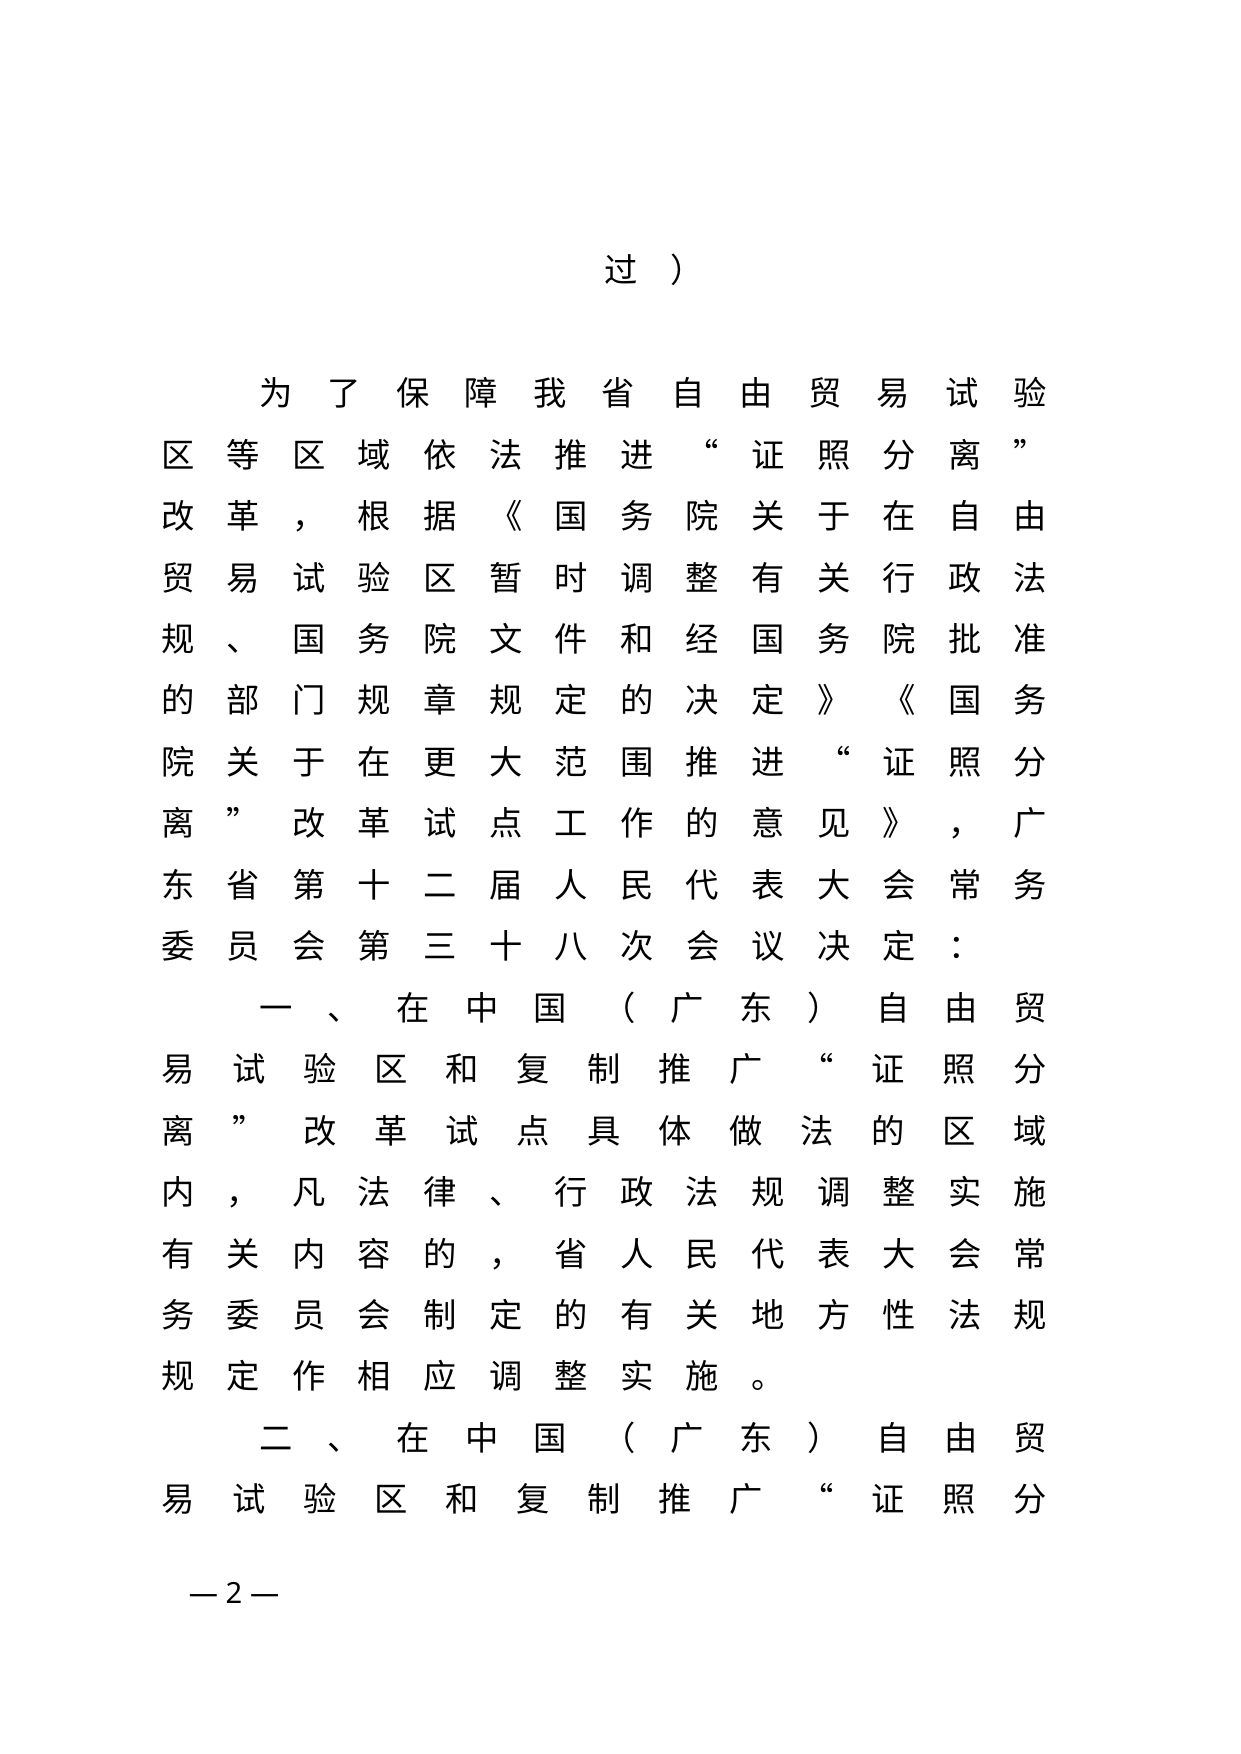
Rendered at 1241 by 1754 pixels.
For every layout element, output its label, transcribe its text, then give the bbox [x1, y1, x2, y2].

text 一、在中国（广东）自由贸易试验区和复制推广“证照分离”改革试点具体做法的区域内，凡法律、行政法规调整实施有关内容的，省人民代表大会常务委员会制定的有关地方性法规规定作相应调整实施。 [161, 975, 1079, 1405]
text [161, 1405, 1079, 1528]
text 为了保障我省自由贸易试验区等区域依法推进“证照分离”改革，根据《国务院关于在自由贸易试验区暂时调整有关行政法规、国务院文件和经国务院批准的部门规章规定的决定》《国务院关于在更大范围推进“证照分离”改革试点工作的意见》，广东省第十二届人民代表大会常务委员会第三十八次会议决定： [161, 360, 1079, 975]
text 常务委员会第三十八次会议通过） [161, 237, 1081, 299]
